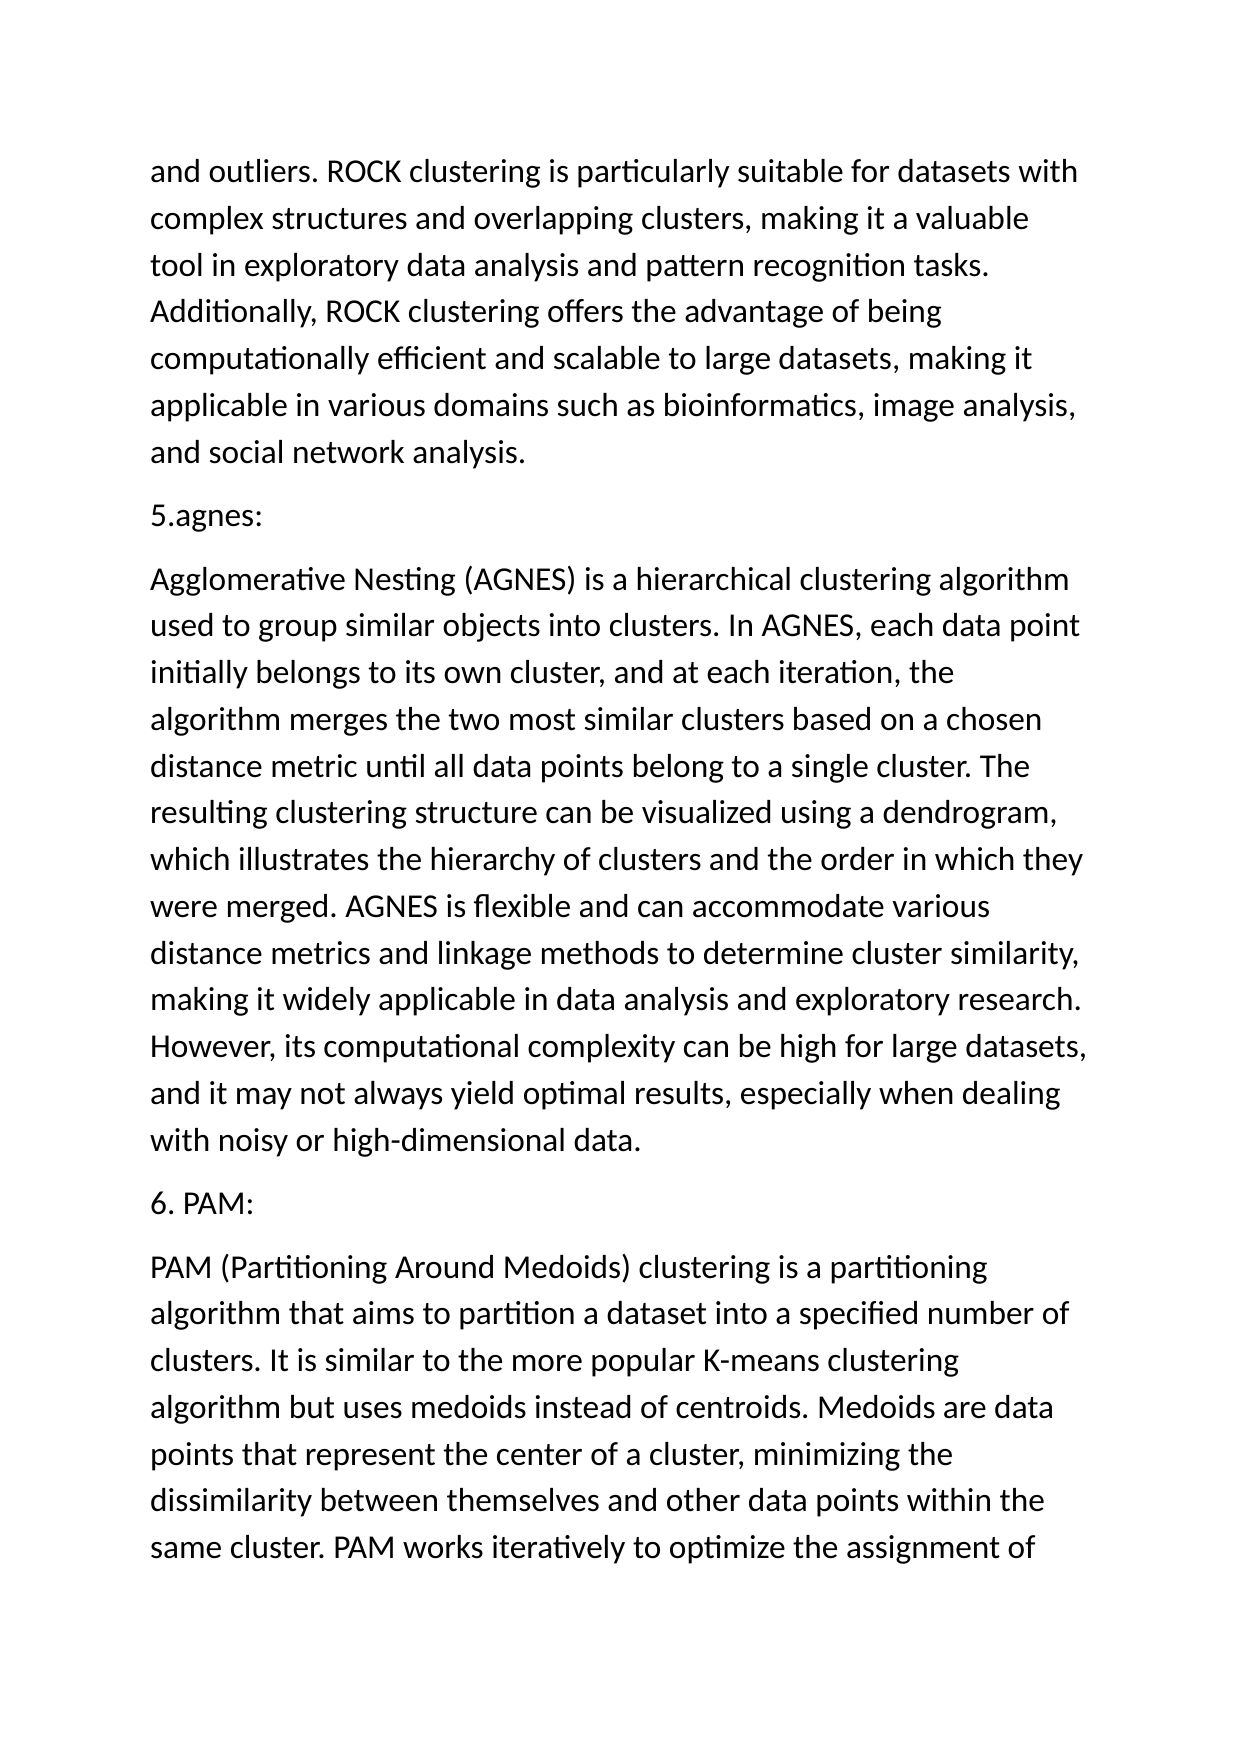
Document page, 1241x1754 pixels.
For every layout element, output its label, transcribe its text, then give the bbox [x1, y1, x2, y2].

text 5.agnes: [150, 494, 1090, 535]
text Agglomerative Nesting (AGNES) is a hierarchical clustering algorithm used to group similar objects into clusters. In AGNES, each data point initially belongs to its own cluster, and at each iteration, the algorithm merges the two most similar clusters based on a chosen distance metric until all data points belong to a single cluster. The resulting clustering structure can be visualized using a dendrogram, which illustrates the hierarchy of clusters and the order in which they were merged. AGNES is flexible and can accommodate various distance metrics and linkage methods to determine cluster similarity, making it widely applicable in data analysis and exploratory research. However, its computational complexity can be high for large datasets, and it may not always yield optimal results, especially when dealing with noisy or high-dimensional data. [150, 557, 1090, 1159]
text 6. PAM: [150, 1182, 1090, 1223]
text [150, 150, 1090, 471]
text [150, 1246, 1090, 1567]
